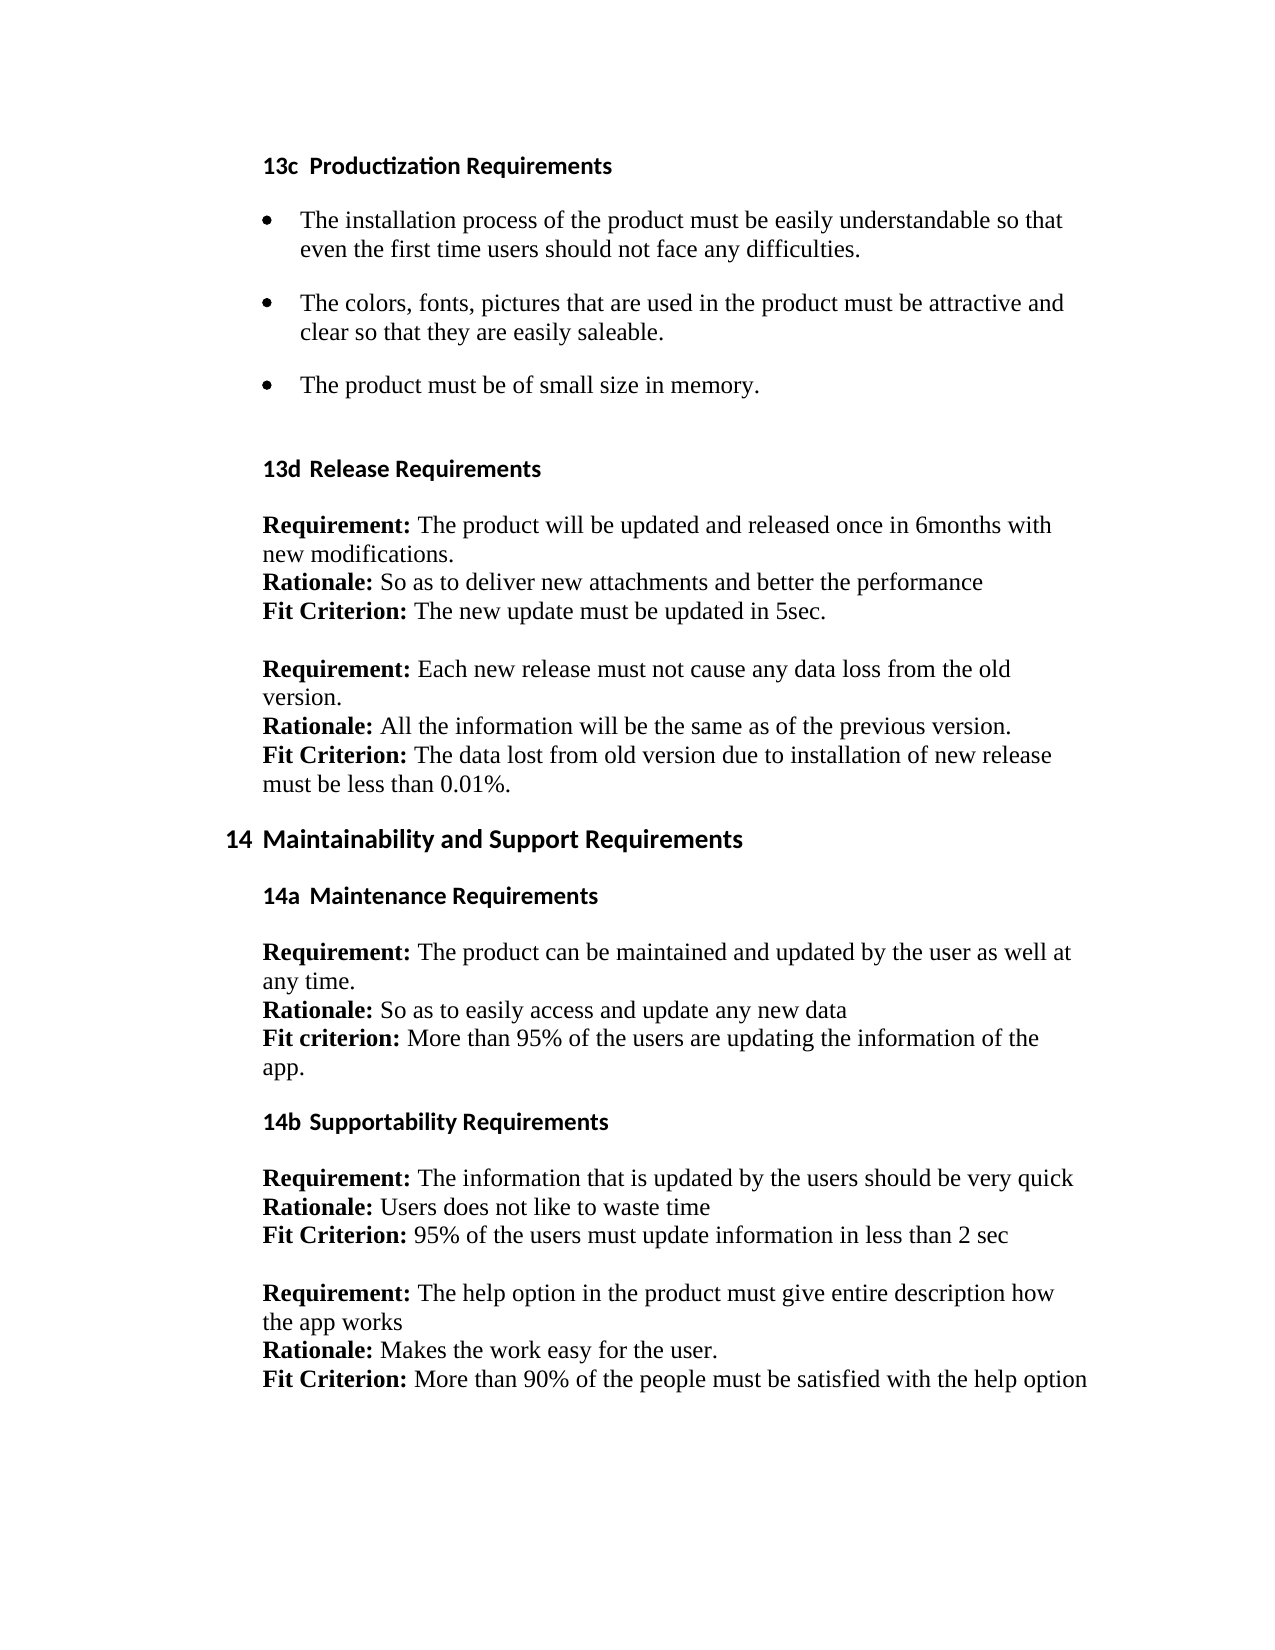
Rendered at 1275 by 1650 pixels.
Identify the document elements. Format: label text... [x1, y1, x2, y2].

subtitle Release Requirements [262, 453, 1087, 483]
text Rationale: So as to easily access and update any new data [262, 995, 1087, 1023]
text Rationale: Makes the work easy for the user. [262, 1335, 1087, 1364]
subtitle Maintenance Requirements [262, 880, 1087, 911]
subtitle Supportability Requirements [262, 1106, 1087, 1137]
text Requirement: The product can be maintained and updated by the user as well at any time. [262, 937, 1087, 995]
text Requirement: Each new release must not cause any data loss from the old version. [262, 654, 1087, 711]
text Requirement: The information that is updated by the users should be very quick [262, 1163, 1087, 1192]
text Rationale: Users does not like to waste time [262, 1192, 1087, 1220]
text Fit Criterion: The new update must be updated in 5sec. [262, 596, 1087, 625]
subtitle Productization Requirements [262, 150, 1087, 181]
text Requirement: The help option in the product must give entire description how the app works [262, 1278, 1087, 1335]
text Rationale: So as to deliver new attachments and better the performance [262, 567, 1087, 596]
text Requirement: The product will be updated and released once in 6months with new modifications. [262, 510, 1087, 567]
text Rationale: All the information will be the same as of the previous version. [262, 711, 1087, 740]
list The installation process of the product must be easily understandable so that even the first time users should not face any difficulties. [262, 206, 1087, 263]
text Fit criterion: More than 95% of the users are updating the information of the app. [262, 1023, 1087, 1081]
subtitle Maintainability and Support Requirements [225, 822, 1087, 855]
text Fit Criterion: The data lost from old version due to installation of new release must be less than 0.01%. [262, 740, 1087, 797]
text Fit Criterion: 95% of the users must update information in less than 2 sec [262, 1220, 1087, 1249]
list The colors, fonts, pictures that are used in the product must be attractive and clear so that they are easily saleable. [262, 288, 1087, 346]
text Fit Criterion: More than 90% of the people must be satisfied with the help option [262, 1364, 1087, 1393]
list The product must be of small size in memory. [262, 371, 1087, 399]
